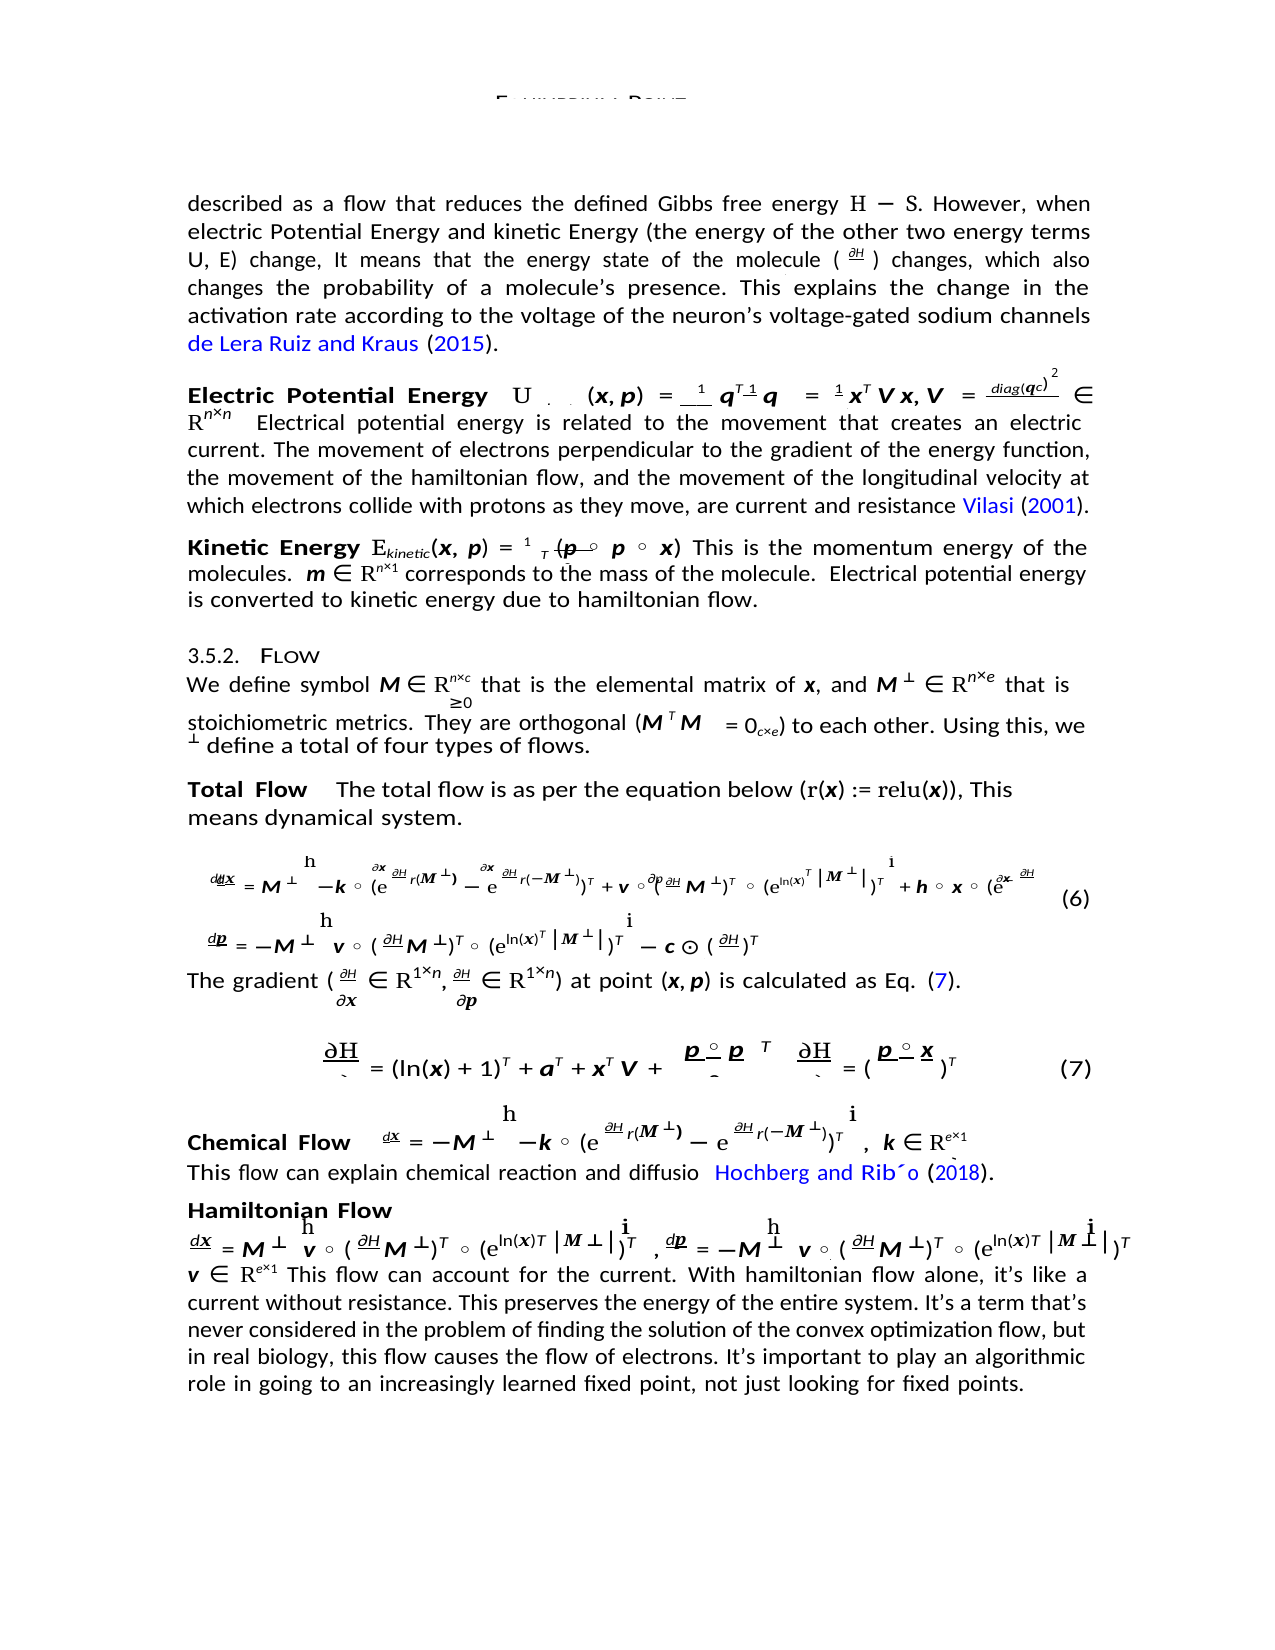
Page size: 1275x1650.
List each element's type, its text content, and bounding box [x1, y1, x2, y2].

list Flow [187, 641, 1160, 669]
text ≥0 [447, 697, 474, 711]
text v ∈ Re×1 This flow can account for the current. With hamiltonian flow alone, it’s like a current without resistance. This preserves the energy of the entire system. It’s a term that’s never considered in the problem of finding the solution of the convex optimization flow, but in real biology, this flow causes the flow of electrons. It’s important to play an algorithmic role in going to an increasingly learned fixed point, not just looking for fixed points. [187, 1259, 1088, 1397]
text dt ∂p [206, 873, 667, 886]
text ∂x [996, 871, 1160, 886]
text stoichiometric metrics. They are orthogonal (M T M ⊥ define a total of four types of flows. [187, 711, 718, 761]
text ∂x ∂p [336, 993, 1160, 1009]
text (6) [1065, 895, 1086, 909]
text Total Flow The total flow is as per the equation below (r(x) := relu(x)), This means dynamical system. [187, 775, 1088, 831]
text Kinetic Energy Ekinetic(x, p) = 1 T (p ◦ p ◦ x) This is the momentum energy of the molecules. m ∈ Rn×1 corresponds to the mass of the molecule. Electrical potential energy is converted to kinetic energy due to hamiltonian flow. [187, 533, 1088, 613]
text The gradient ( ∂H ∈ R1×n, ∂H ∈ R1×n) at point (x, p) is calculated as Eq. (7). [187, 971, 1160, 993]
text Chemical Flow dx = −M ⊥ h−k ◦ (e ∂H r(M ⊥) − e ∂H r(−M ⊥))T i , k ∈ Re×1 [187, 1101, 1160, 1157]
text = 0c×e) to each other. Using this, we [725, 709, 1160, 741]
text We define symbol M ∈ Rn×c that is the elemental matrix of x, and M ⊥ ∈ Rn×e that is [186, 674, 1160, 697]
text This flow can explain chemical reaction and diffusio Hochberg and Rib´o (2018). [187, 1158, 1160, 1186]
text Electric Potential Energy U (x, p) = 1 qT 1 q = 1 xT V x, V = diag(qc) ∈ [187, 379, 1160, 409]
text described as a flow that reduces the defined Gibbs free energy H − S. However, when electric Potential Energy and kinetic Energy (the energy of the other two energy terms U, E) change, It means that the energy state of the molecule ( ∂H ) changes, which also changes the probability of a molecule’s presence. This explains the change in the activation rate according to the voltage of the neuron’s voltage-gated sodium channels de Lera Ruiz and Kraus (2015). [187, 189, 1091, 357]
text current. The movement of electrons perpendicular to the gradient of the energy function, the movement of the hamiltonian flow, and the movement of the longitudinal velocity at which electrons collide with protons as they move, are current and resistance Vilasi (2001). [187, 435, 1092, 519]
text ∂H = (ln(x) + 1)T + aT + xT V + p ◦ p T ∂H = ( p ◦ x )T (7) [255, 1023, 1160, 1083]
text dx = M ⊥ v ◦ ( ∂H M ⊥)T ◦ (eln(x)T |M ⊥|)T , dp = −M ⊥ v ◦ ( ∂H M ⊥)T ◦ (eln(x)T |M ⊥|)T [190, 1223, 1160, 1254]
subtitle Hamiltonian Flow [187, 1201, 1160, 1223]
text Rn×n Electrical potential energy is related to the movement that creates an electric [187, 409, 1160, 435]
text dp = −M ⊥ hv ◦ ( ∂H M ⊥)T ◦ (eln(x)T |M ⊥|)T i − c ⊙ ( ∂H )T [208, 909, 1160, 960]
